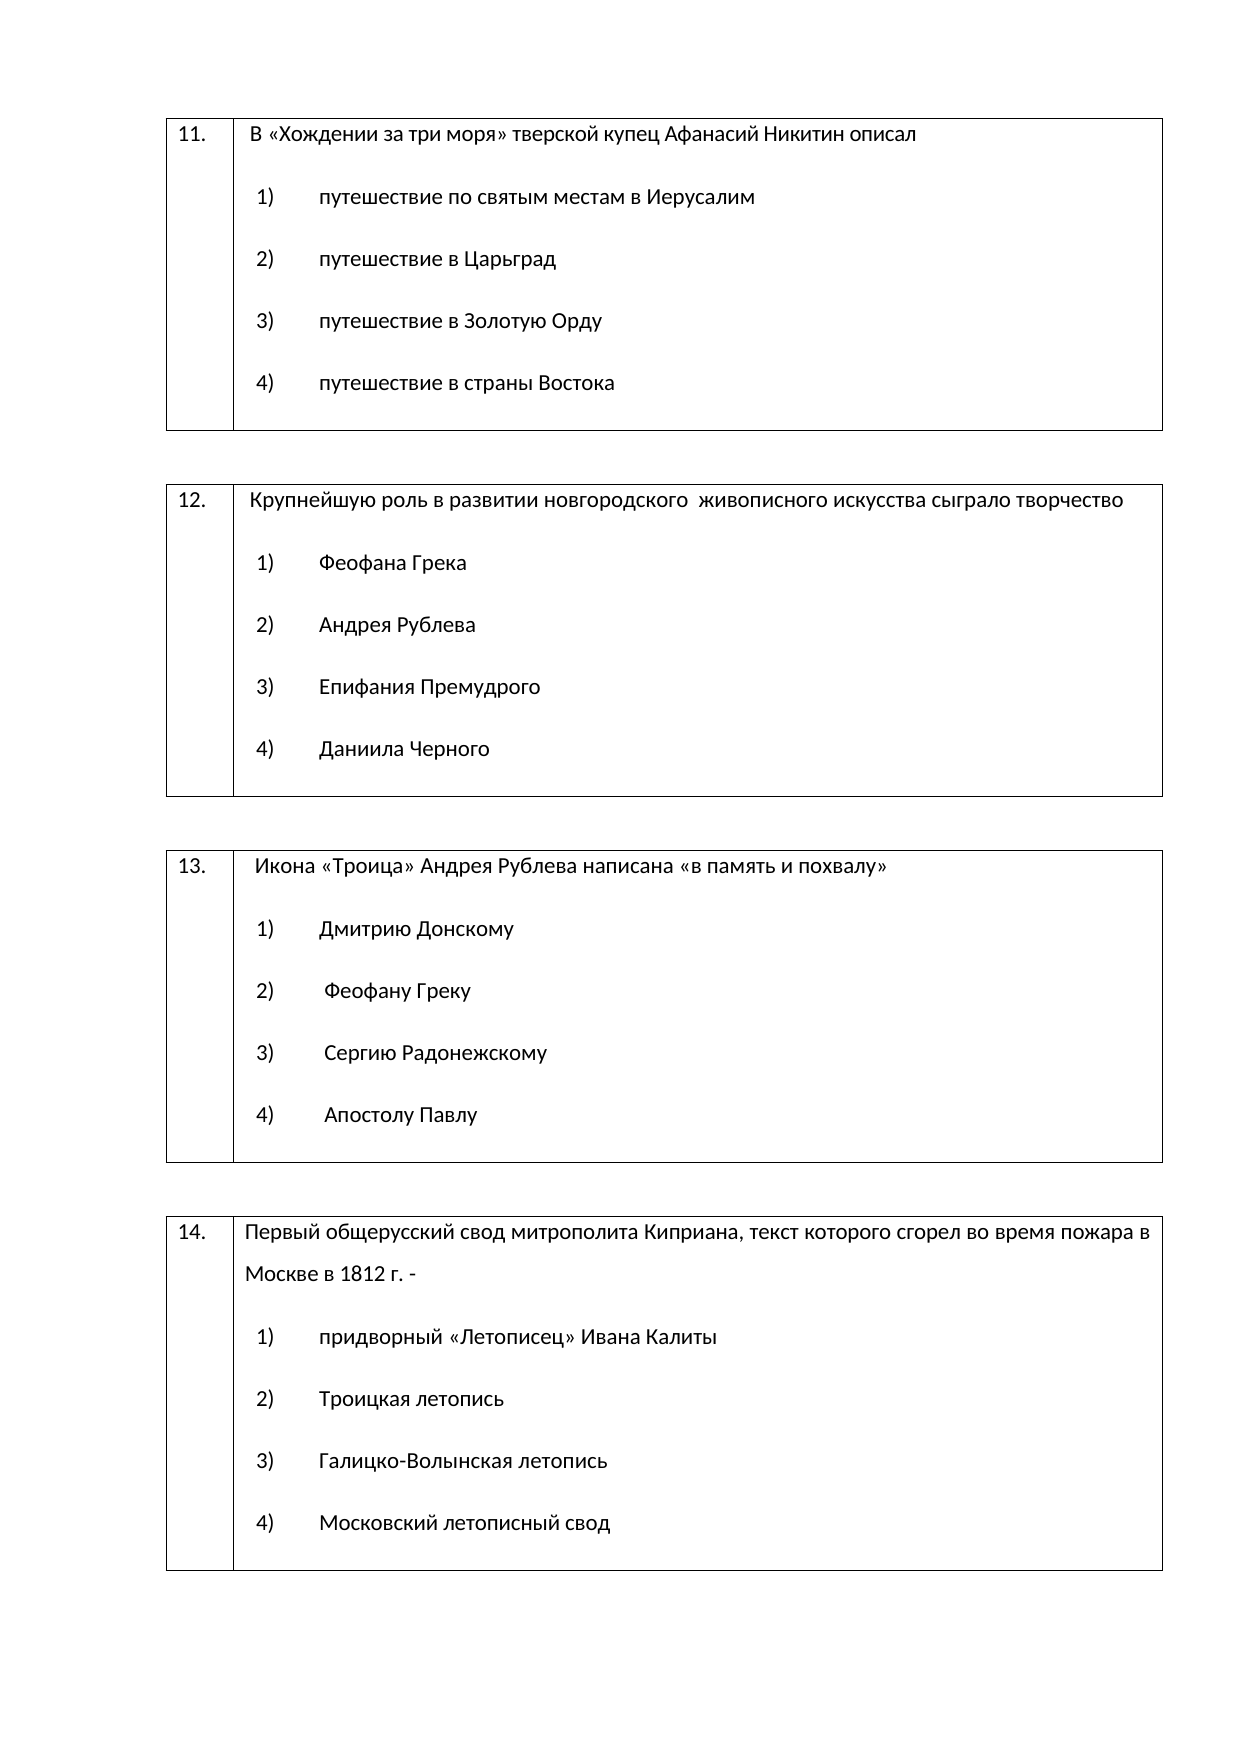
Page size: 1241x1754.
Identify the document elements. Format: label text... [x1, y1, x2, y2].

table_header 11. [167, 119, 233, 430]
table_header 13. [167, 851, 233, 1162]
table_header 14. [167, 1217, 233, 1570]
table_header Крупнейшую роль в развитии новгородского живописного искусства сыграло творчество [234, 485, 1162, 796]
table_header Икона «Троица» Андрея Рублева написана «в память и похвалу» [234, 851, 1162, 1162]
table_header 12. [167, 485, 233, 796]
table_header В «Хождении за три моря» тверской купец Афанасий Никитин описал [234, 119, 1162, 430]
table_header Первый общерусский свод митрополита Киприана, текст которого сгорел во время пожара в Москве в 1812 г. - [234, 1217, 1162, 1570]
